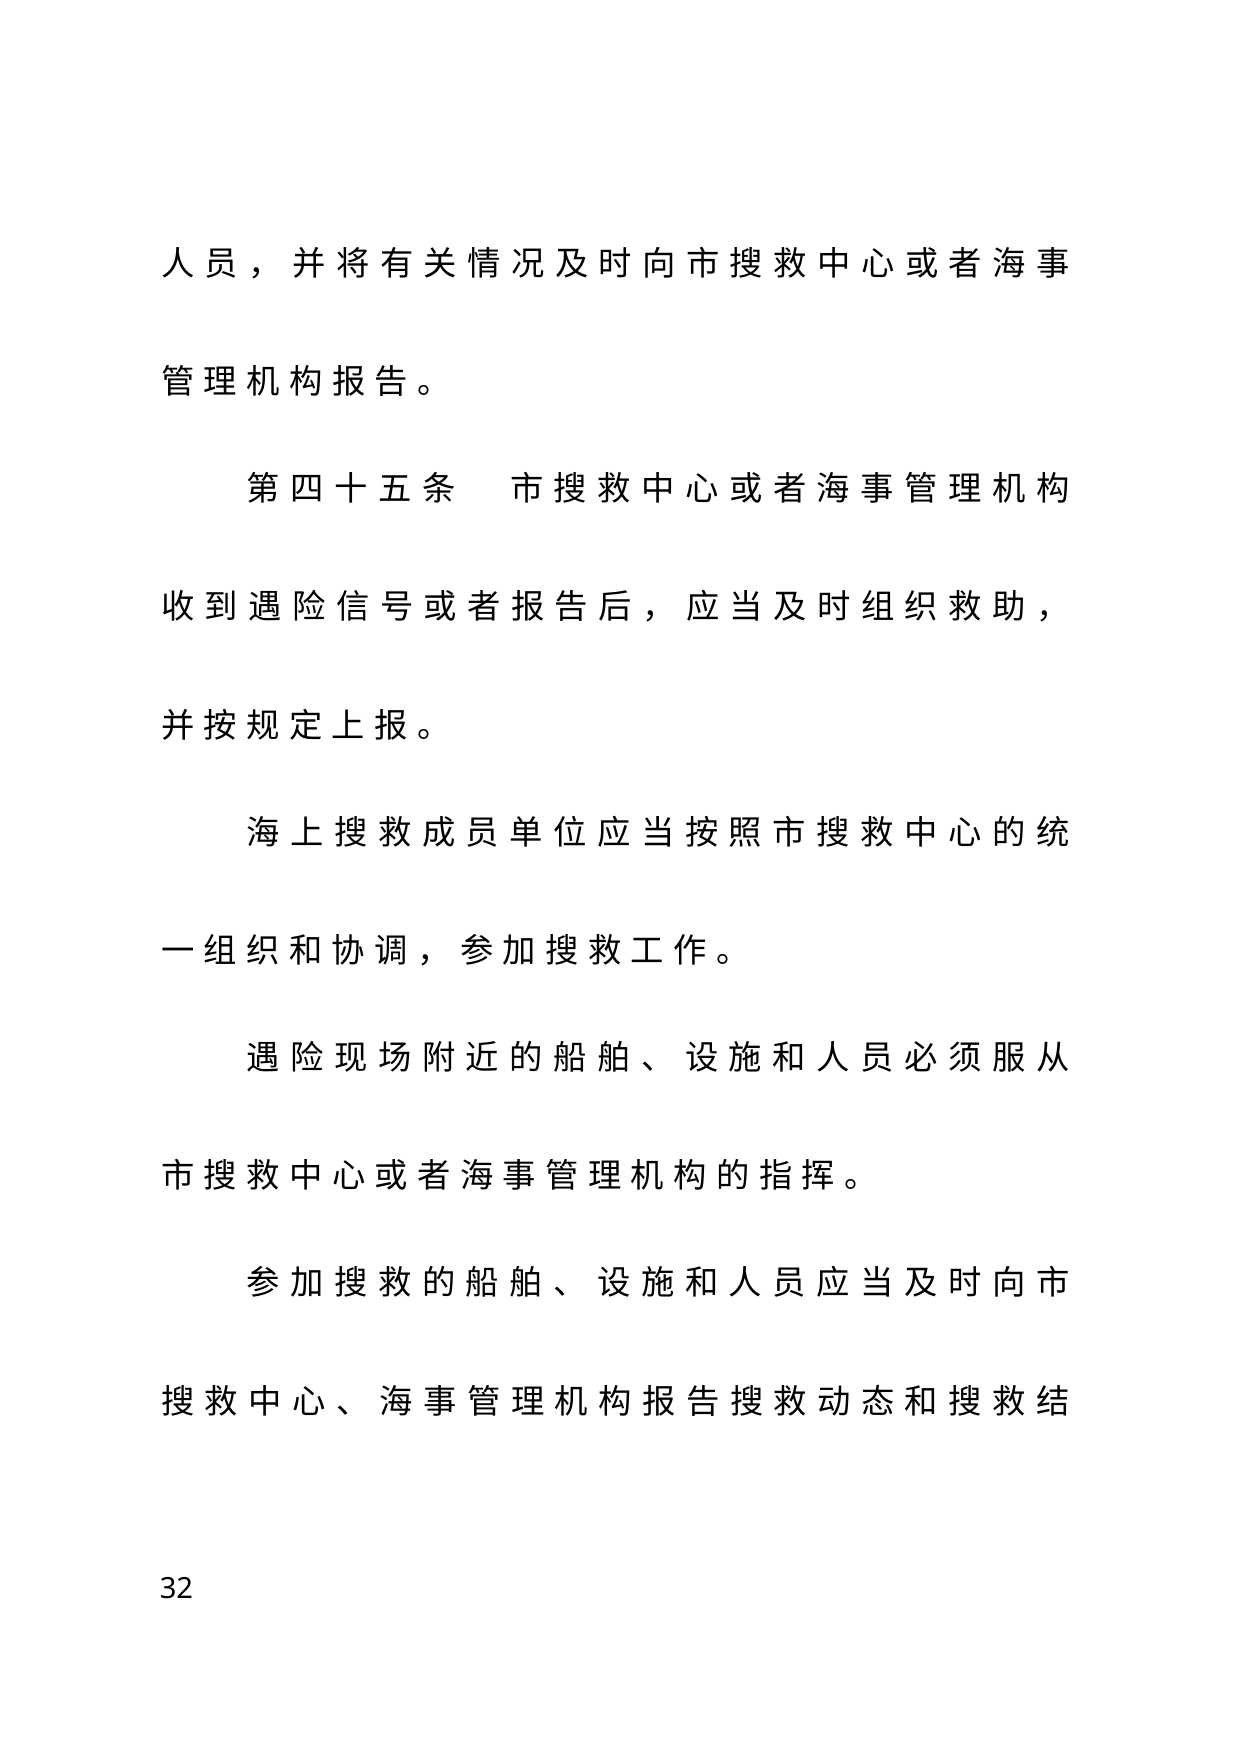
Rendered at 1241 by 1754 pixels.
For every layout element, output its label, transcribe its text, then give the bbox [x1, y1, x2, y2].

text 第四十五条 市搜救中心或者海事管理机构收到遇险信号或者报告后，应当及时组织救助，并按规定上报。 [161, 439, 1079, 770]
text 遇险现场附近的船舶、设施和人员必须服从市搜救中心或者海事管理机构的指挥。 [161, 1007, 1079, 1221]
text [161, 1233, 1079, 1446]
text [161, 213, 1079, 427]
text 海上搜救成员单位应当按照市搜救中心的统一组织和协调，参加搜救工作。 [161, 782, 1079, 996]
